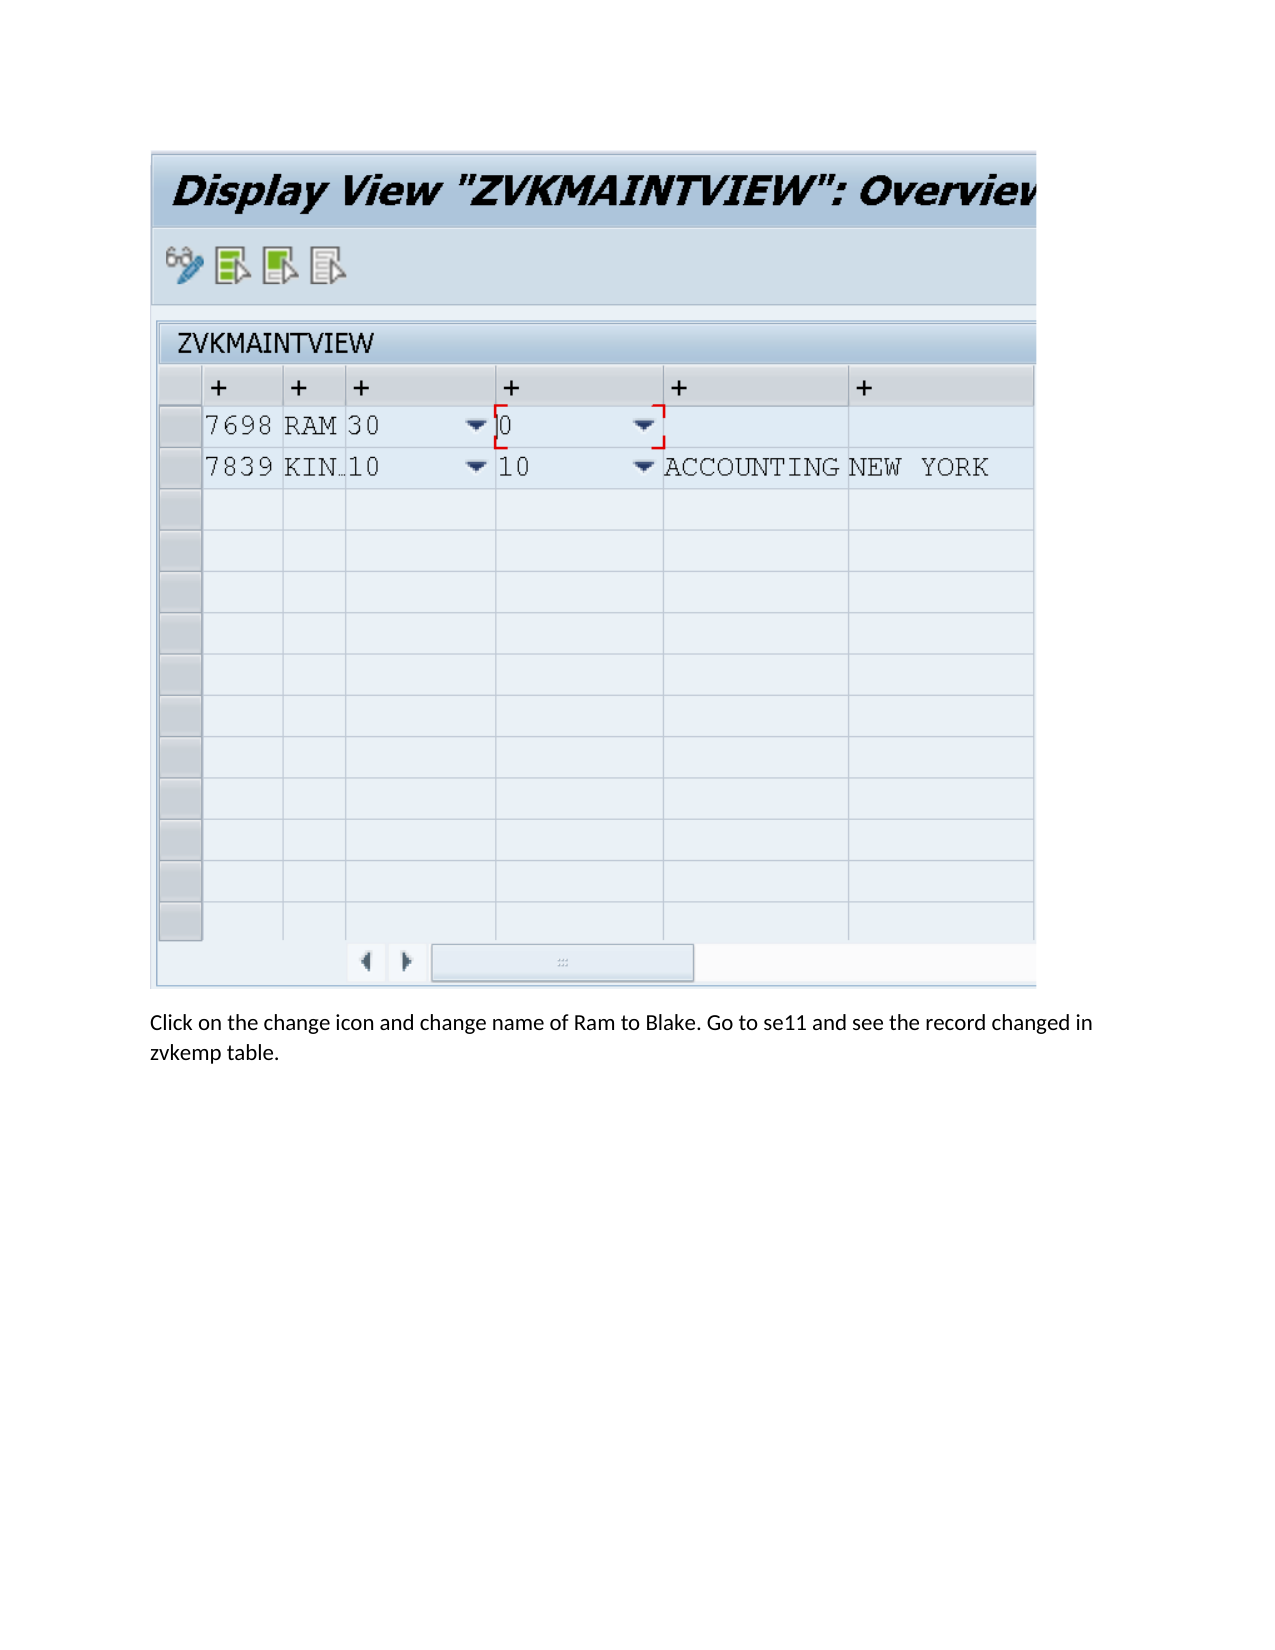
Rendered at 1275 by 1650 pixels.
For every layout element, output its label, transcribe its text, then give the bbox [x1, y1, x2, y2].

text Click on the change icon and change name of Ram to Blake. Go to se11 and see the record changed in zvkemp table. [150, 1008, 1125, 1066]
picture [150, 150, 1037, 989]
